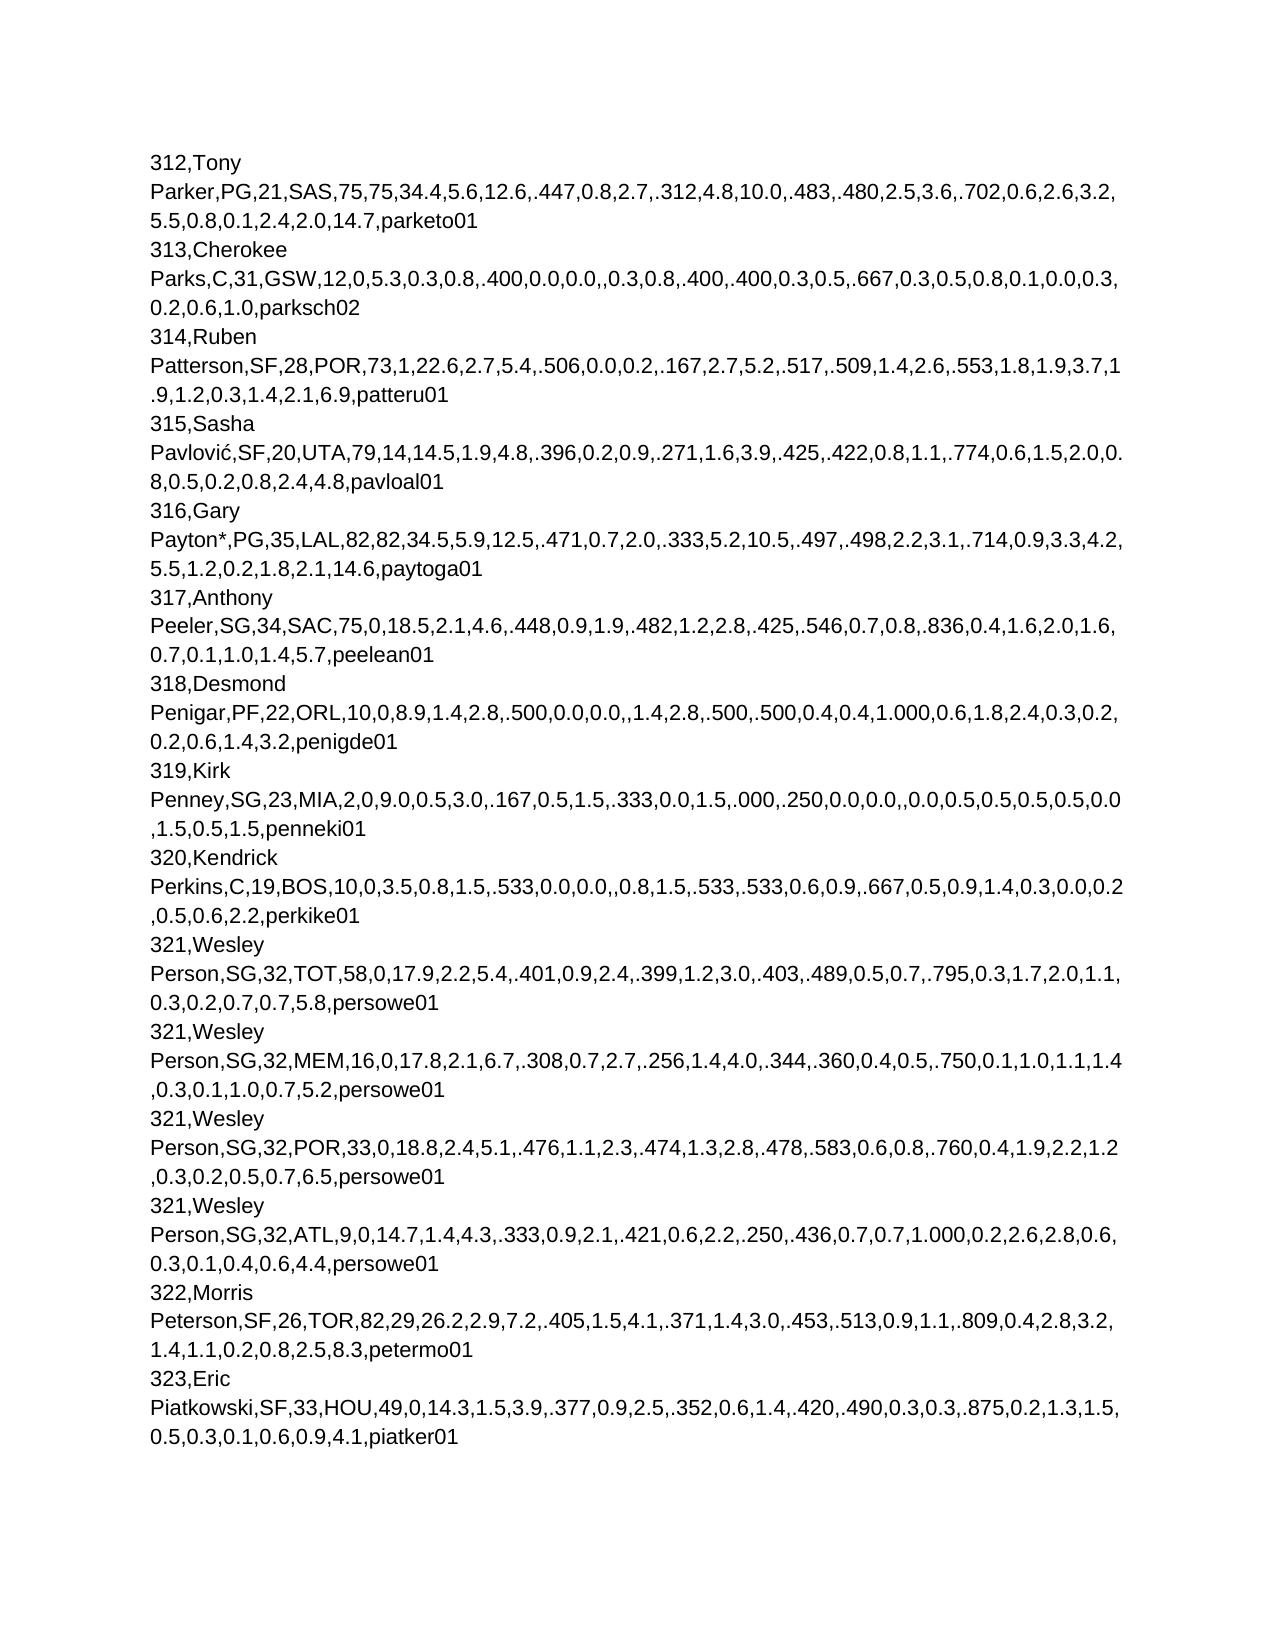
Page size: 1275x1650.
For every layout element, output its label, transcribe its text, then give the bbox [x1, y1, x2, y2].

text 321,Wesley Person,SG,32,TOT,58,0,17.9,2.2,5.4,.401,0.9,2.4,.399,1.2,3.0,.403,.489,0.5,0.7,.795,0.3,1.7,2.0,1.1,0.3,0.2,0.7,0.7,5.8,persowe01 [150, 932, 1125, 1015]
text 312,Tony Parker,PG,21,SAS,75,75,34.4,5.6,12.6,.447,0.8,2.7,.312,4.8,10.0,.483,.480,2.5,3.6,.702,0.6,2.6,3.2,5.5,0.8,0.1,2.4,2.0,14.7,parketo01 [150, 150, 1125, 233]
text 321,Wesley Person,SG,32,ATL,9,0,14.7,1.4,4.3,.333,0.9,2.1,.421,0.6,2.2,.250,.436,0.7,0.7,1.000,0.2,2.6,2.8,0.6,0.3,0.1,0.4,0.6,4.4,persowe01 [150, 1192, 1125, 1276]
text 314,Ruben Patterson,SF,28,POR,73,1,22.6,2.7,5.4,.506,0.0,0.2,.167,2.7,5.2,.517,.509,1.4,2.6,.553,1.8,1.9,3.7,1.9,1.2,0.3,1.4,2.1,6.9,patteru01 [150, 324, 1125, 407]
text 313,Cherokee Parks,C,31,GSW,12,0,5.3,0.3,0.8,.400,0.0,0.0,,0.3,0.8,.400,.400,0.3,0.5,.667,0.3,0.5,0.8,0.1,0.0,0.3,0.2,0.6,1.0,parksch02 [150, 237, 1125, 320]
text 322,Morris Peterson,SF,26,TOR,82,29,26.2,2.9,7.2,.405,1.5,4.1,.371,1.4,3.0,.453,.513,0.9,1.1,.809,0.4,2.8,3.2,1.4,1.1,0.2,0.8,2.5,8.3,petermo01 [150, 1279, 1125, 1362]
text 323,Eric Piatkowski,SF,33,HOU,49,0,14.3,1.5,3.9,.377,0.9,2.5,.352,0.6,1.4,.420,.490,0.3,0.3,.875,0.2,1.3,1.5,0.5,0.3,0.1,0.6,0.9,4.1,piatker01 [150, 1366, 1125, 1449]
text 321,Wesley Person,SG,32,MEM,16,0,17.8,2.1,6.7,.308,0.7,2.7,.256,1.4,4.0,.344,.360,0.4,0.5,.750,0.1,1.0,1.1,1.4,0.3,0.1,1.0,0.7,5.2,persowe01 [150, 1019, 1125, 1102]
text 320,Kendrick Perkins,C,19,BOS,10,0,3.5,0.8,1.5,.533,0.0,0.0,,0.8,1.5,.533,.533,0.6,0.9,.667,0.5,0.9,1.4,0.3,0.0,0.2,0.5,0.6,2.2,perkike01 [150, 845, 1125, 928]
text 319,Kirk Penney,SG,23,MIA,2,0,9.0,0.5,3.0,.167,0.5,1.5,.333,0.0,1.5,.000,.250,0.0,0.0,,0.0,0.5,0.5,0.5,0.5,0.0,1.5,0.5,1.5,penneki01 [150, 758, 1125, 841]
text 315,Sasha Pavlović,SF,20,UTA,79,14,14.5,1.9,4.8,.396,0.2,0.9,.271,1.6,3.9,.425,.422,0.8,1.1,.774,0.6,1.5,2.0,0.8,0.5,0.2,0.8,2.4,4.8,pavloal01 [150, 411, 1125, 494]
text 316,Gary Payton*,PG,35,LAL,82,82,34.5,5.9,12.5,.471,0.7,2.0,.333,5.2,10.5,.497,.498,2.2,3.1,.714,0.9,3.3,4.2,5.5,1.2,0.2,1.8,2.1,14.6,paytoga01 [150, 497, 1125, 581]
text 318,Desmond Penigar,PF,22,ORL,10,0,8.9,1.4,2.8,.500,0.0,0.0,,1.4,2.8,.500,.500,0.4,0.4,1.000,0.6,1.8,2.4,0.3,0.2,0.2,0.6,1.4,3.2,penigde01 [150, 671, 1125, 754]
text 317,Anthony Peeler,SG,34,SAC,75,0,18.5,2.1,4.6,.448,0.9,1.9,.482,1.2,2.8,.425,.546,0.7,0.8,.836,0.4,1.6,2.0,1.6,0.7,0.1,1.0,1.4,5.7,peelean01 [150, 584, 1125, 667]
text 321,Wesley Person,SG,32,POR,33,0,18.8,2.4,5.1,.476,1.1,2.3,.474,1.3,2.8,.478,.583,0.6,0.8,.760,0.4,1.9,2.2,1.2,0.3,0.2,0.5,0.7,6.5,persowe01 [150, 1106, 1125, 1189]
